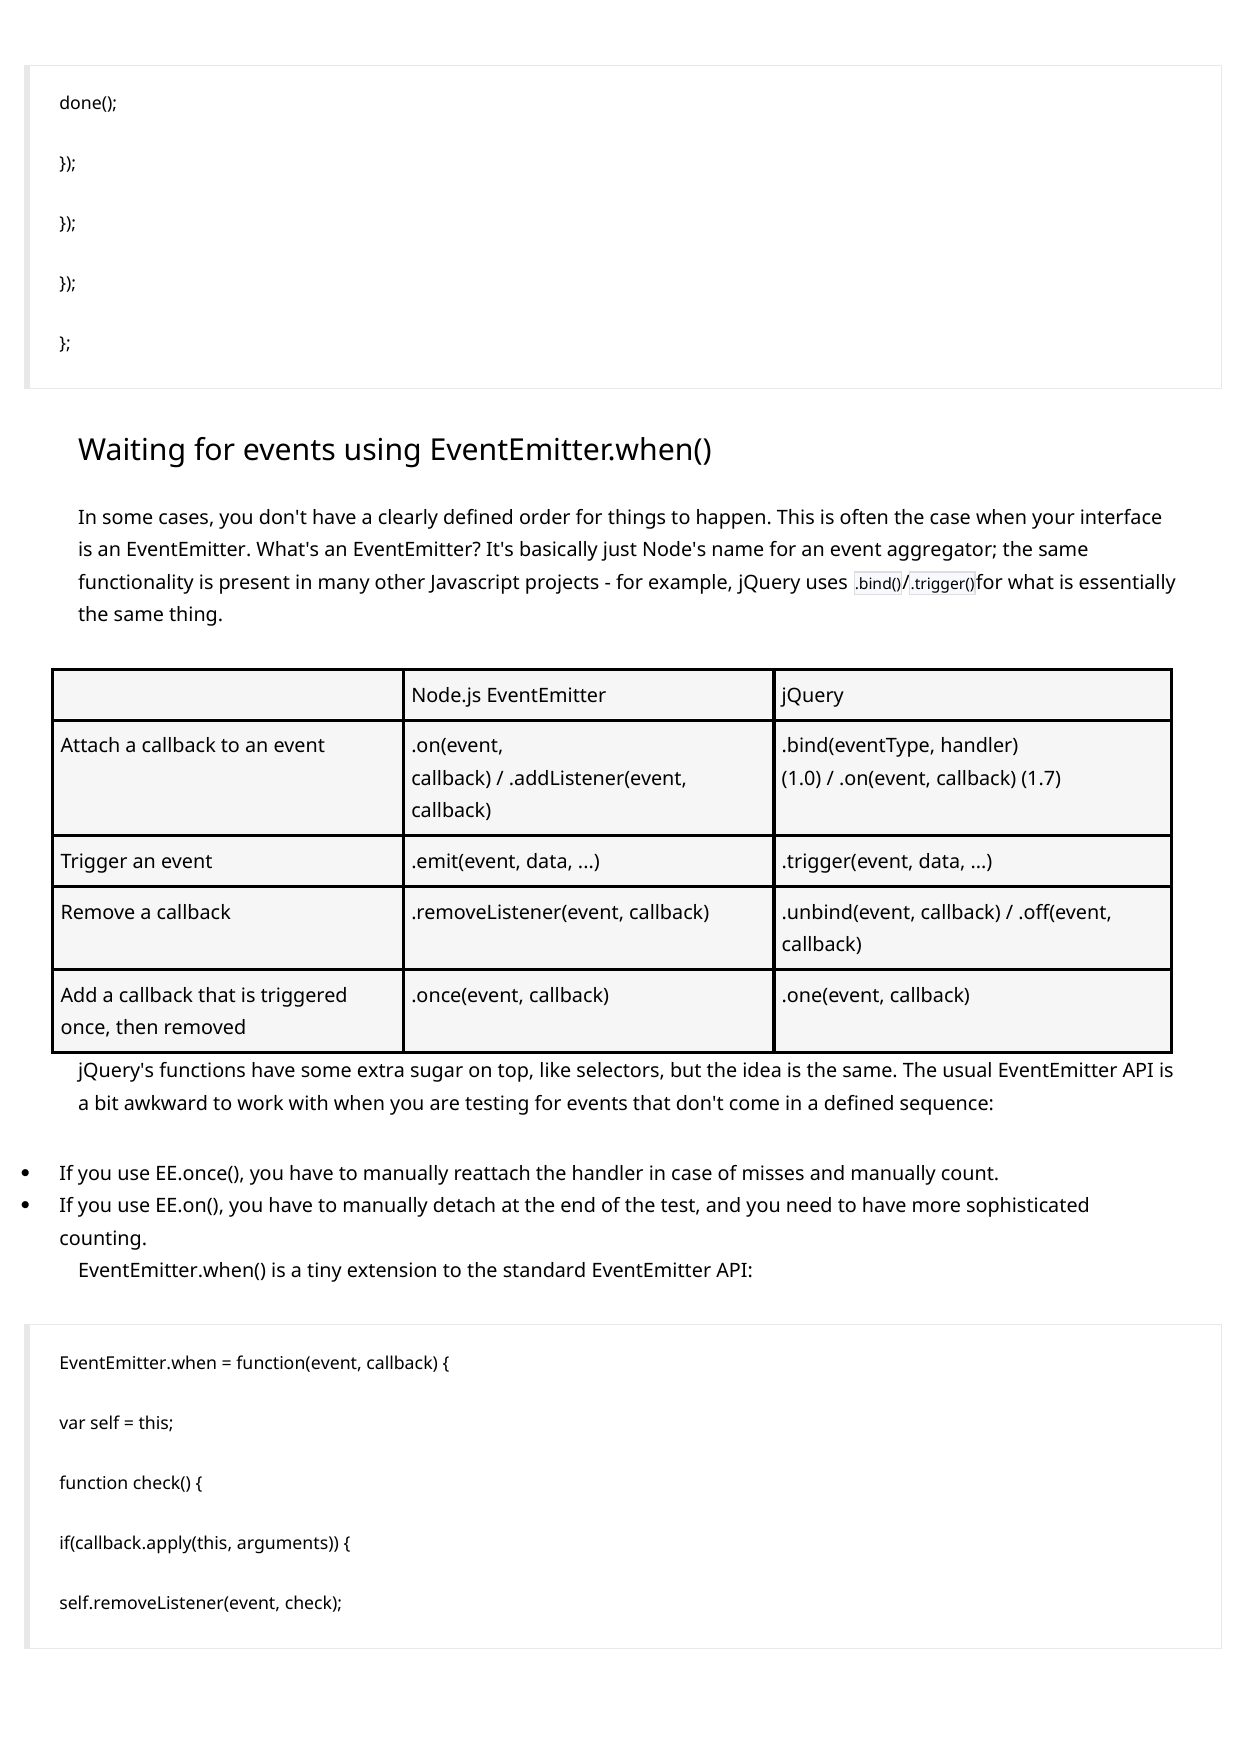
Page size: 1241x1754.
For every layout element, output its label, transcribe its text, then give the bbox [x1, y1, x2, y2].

text function check() { [30, 1444, 1221, 1503]
text }; [30, 304, 1221, 388]
table_cell Attach a callback to an event [54, 722, 402, 834]
table_cell .bind(eventType, handler) (1.0) / .on(event, callback) (1.7) [776, 722, 1170, 834]
text var self = this; [30, 1384, 1221, 1443]
list If you use EE.once(), you have to manually reattach the handler in case of misses and manually count. [22, 1157, 1144, 1189]
text EventEmitter.when() is a tiny extension to the standard EventEmitter API: [78, 1254, 1181, 1287]
table_cell .unbind(event, callback) / .off(event, callback) [776, 888, 1170, 968]
text done(); [30, 66, 1221, 123]
table_cell Remove a callback [54, 888, 402, 968]
table_cell .once(event, callback) [405, 971, 772, 1051]
list If you use EE.on(), you have to manually detach at the end of the test, and you need to have more sophisticated counting. [59, 1189, 1181, 1254]
text }); [30, 244, 1221, 303]
table_cell .one(event, callback) [776, 971, 1170, 1051]
text }); [30, 184, 1221, 243]
text EventEmitter.when = function(event, callback) { [30, 1325, 1221, 1383]
table_cell Add a callback that is triggered once, then removed [54, 971, 402, 1051]
table_cell .removeListener(event, callback) [405, 888, 772, 968]
subtitle Waiting for events using EventEmitter.when() [78, 417, 1181, 482]
text if(callback.apply(this, arguments)) { [30, 1504, 1221, 1563]
table_header Node.js EventEmitter [405, 671, 772, 718]
text self.removeListener(event, check); [30, 1564, 1221, 1648]
table_cell .on(event, callback) / .addListener(event, callback) [405, 722, 772, 834]
table_cell .emit(event, data, ...) [405, 837, 772, 885]
text }); [30, 124, 1221, 183]
text In some cases, you don't have a clearly defined order for things to happen. This is often the case when your interface is an EventEmitter. What's an EventEmitter? It's basically just Node's name for an event aggregator; the same functionality is present in many other Javascript projects - for example, jQuery uses .bind()/.trigger()for what is essentially the same thing. [78, 500, 1181, 630]
table_header [54, 671, 402, 718]
table_cell .trigger(event, data, ...) [776, 837, 1170, 885]
text jQuery's functions have some extra sugar on top, like selectors, but the idea is the same. The usual EventEmitter API is a bit awkward to work with when you are testing for events that don't come in a defined sequence: [78, 1054, 1181, 1119]
table_header jQuery [776, 671, 1170, 718]
table_cell Trigger an event [54, 837, 402, 885]
